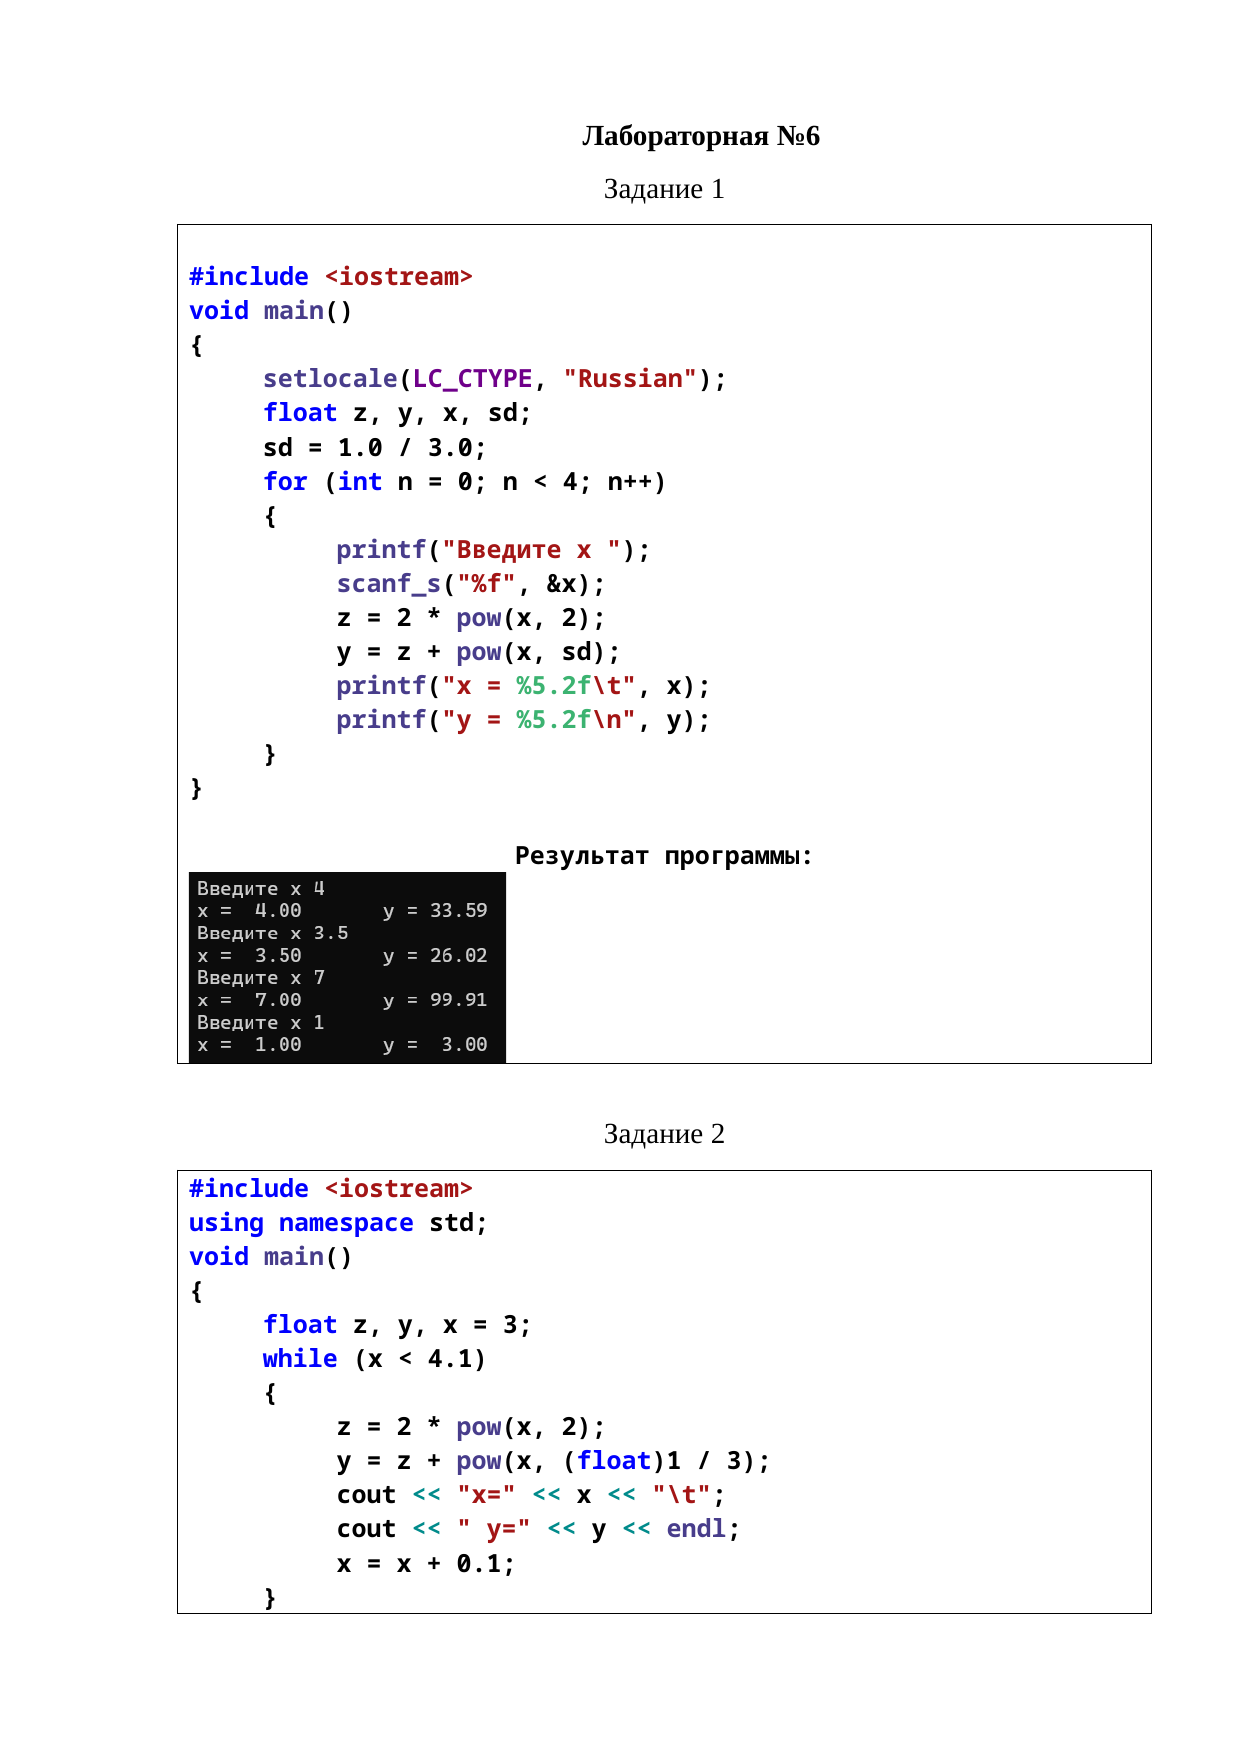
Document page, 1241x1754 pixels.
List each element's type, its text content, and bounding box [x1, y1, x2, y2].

text Лабораторная №6 [177, 118, 1152, 152]
picture [188, 872, 507, 1063]
text Задание 2 [177, 1117, 1152, 1150]
text Задание 1 [177, 171, 1152, 204]
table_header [178, 1171, 1151, 1613]
table_header #include <iostream> void main() { setlocale(LC_CTYPE, "Russian"); float z, y, x, sd; sd = 1.0 / 3.0; for (int n = 0; n < 4; n++) { printf("Введите x "); scanf_s("%f", &x); z = 2 * pow(x, 2); y = z + pow(x, sd); printf("x = %5.2f\t", x); printf("y = %5.2f\n", y); } } Результат программы: [178, 225, 1151, 1063]
